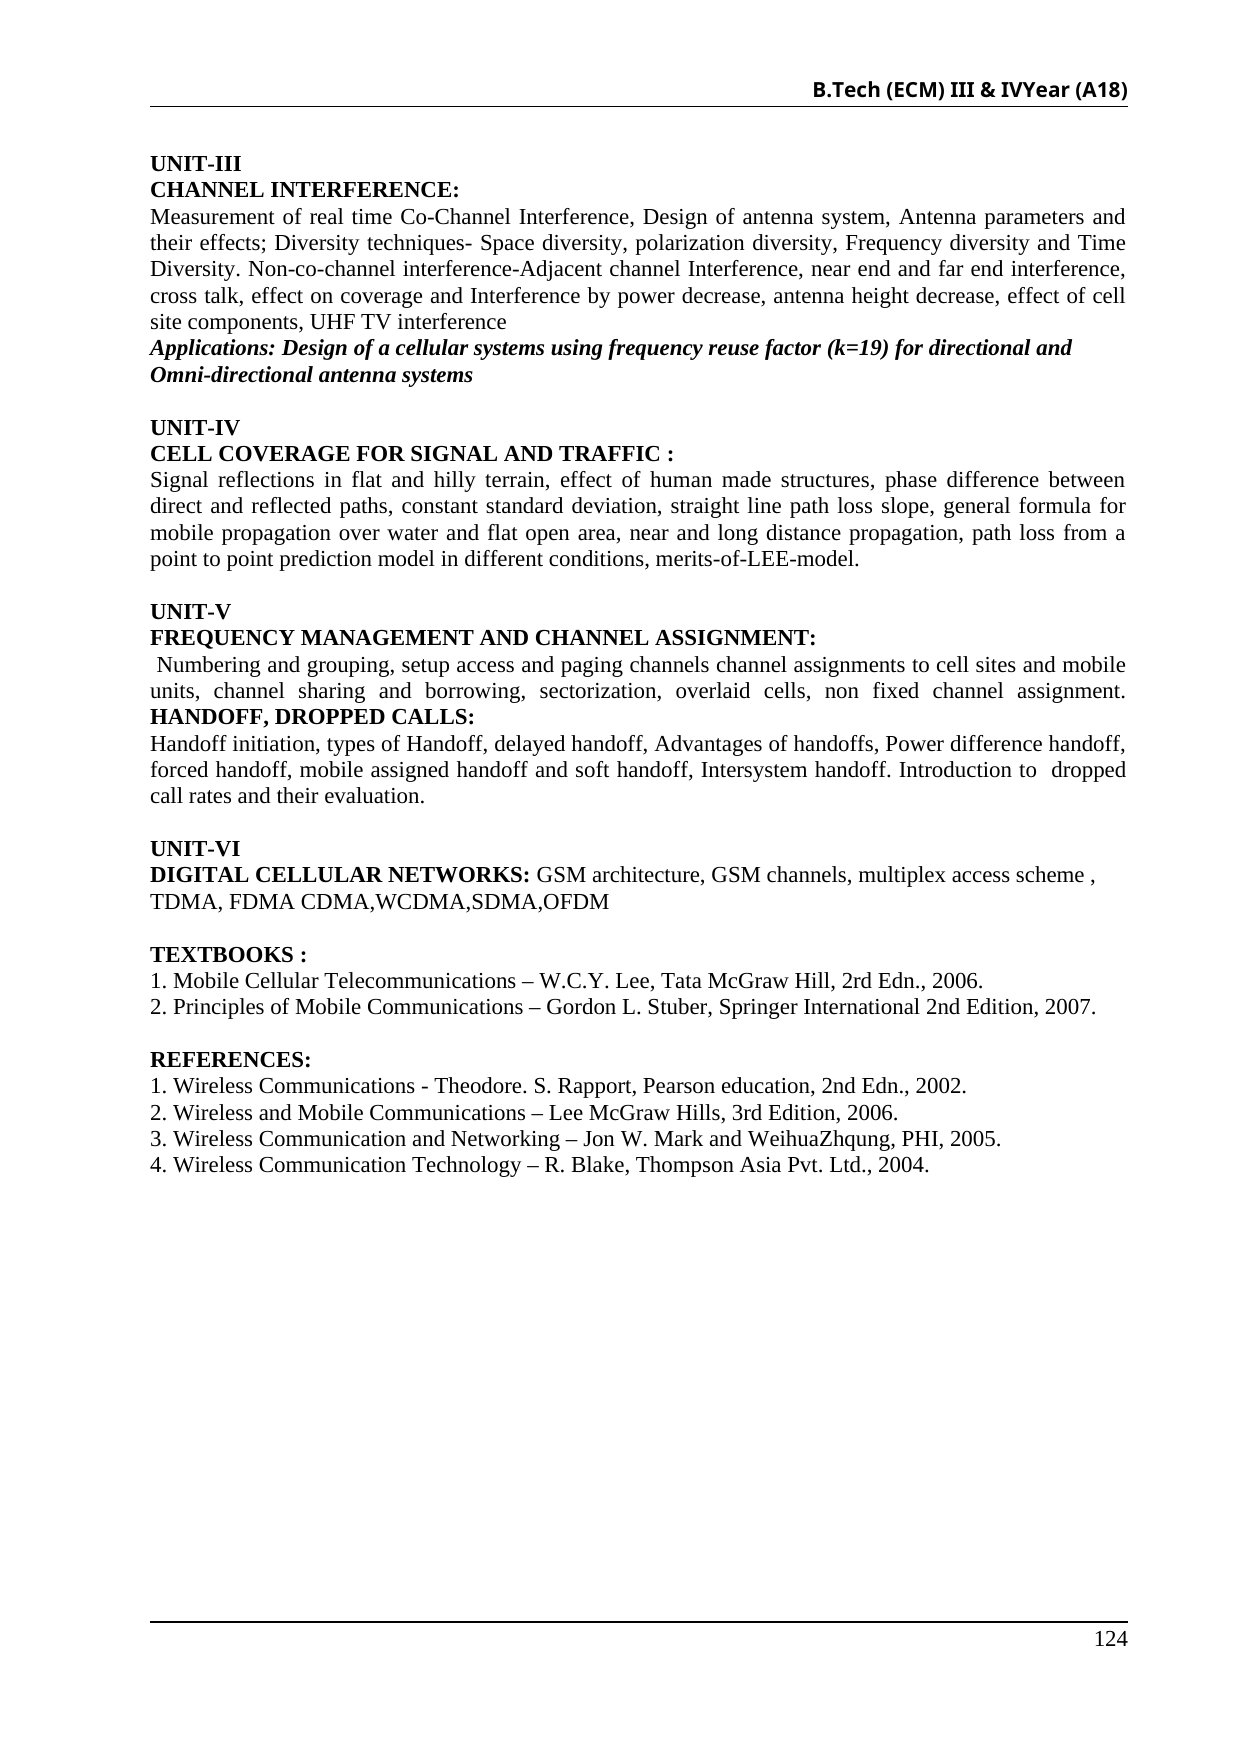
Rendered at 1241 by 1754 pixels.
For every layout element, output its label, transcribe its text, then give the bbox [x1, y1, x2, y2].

text Signal reflections in flat and hilly terrain, effect of human made structures, phase difference between direct and reflected paths, constant standard deviation, straight line path loss slope, general formula for mobile propagation over water and flat open area, near and long distance propagation, path loss from a point to point prediction model in different conditions, merits-of-LEE-model. [150, 466, 1128, 572]
text Handoff initiation, types of Handoff, delayed handoff, Advantages of handoffs, Power difference handoff, forced handoff, mobile assigned handoff and soft handoff, Intersystem handoff. Introduction to dropped call rates and their evaluation. [150, 730, 1128, 809]
text DIGITAL CELLULAR NETWORKS: GSM architecture, GSM channels, multiplex access scheme , TDMA, FDMA CDMA,WCDMA,SDMA,OFDM TEXTBOOKS : 1. Mobile Cellular Telecommunications – W.C.Y. Lee, Tata McGraw Hill, 2rd Edn., 2006. 2. Principles of Mobile Communications – Gordon L. Stuber, Springer International 2nd Edition, 2007. [150, 862, 1128, 1020]
text REFERENCES: 1. Wireless Communications - Theodore. S. Rapport, Pearson education, 2nd Edn., 2002. 2. Wireless and Mobile Communications – Lee McGraw Hills, 3rd Edition, 2006. 3. Wireless Communication and Networking – Jon W. Mark and WeihuaZhqung, PHI, 2005. 4. Wireless Communication Technology – R. Blake, Thompson Asia Pvt. Ltd., 2004. [150, 1020, 1128, 1178]
text Applications: Design of a cellular systems using frequency reuse factor (k=19) for directional and Omni-directional antenna systems [150, 334, 1128, 387]
text UNIT-III CHANNEL INTERFERENCE: [150, 150, 1128, 203]
text UNIT-V FREQUENCY MANAGEMENT AND CHANNEL ASSIGNMENT: [150, 598, 1128, 651]
text UNIT-IV CELL COVERAGE FOR SIGNAL AND TRAFFIC : [150, 413, 1128, 466]
text UNIT-VI [150, 835, 1128, 862]
text Measurement of real time Co-Channel Interference, Design of antenna system, Antenna parameters and their effects; Diversity techniques- Space diversity, polarization diversity, Frequency diversity and Time Diversity. Non-co-channel interference-Adjacent channel Interference, near end and far end interference, cross talk, effect on coverage and Interference by power decrease, antenna height decrease, effect of cell site components, UHF TV interference [150, 203, 1128, 334]
text Numbering and grouping, setup access and paging channels channel assignments to cell sites and mobile units, channel sharing and borrowing, sectorization, overlaid cells, non fixed channel assignment. HANDOFF, DROPPED CALLS: [150, 651, 1128, 730]
